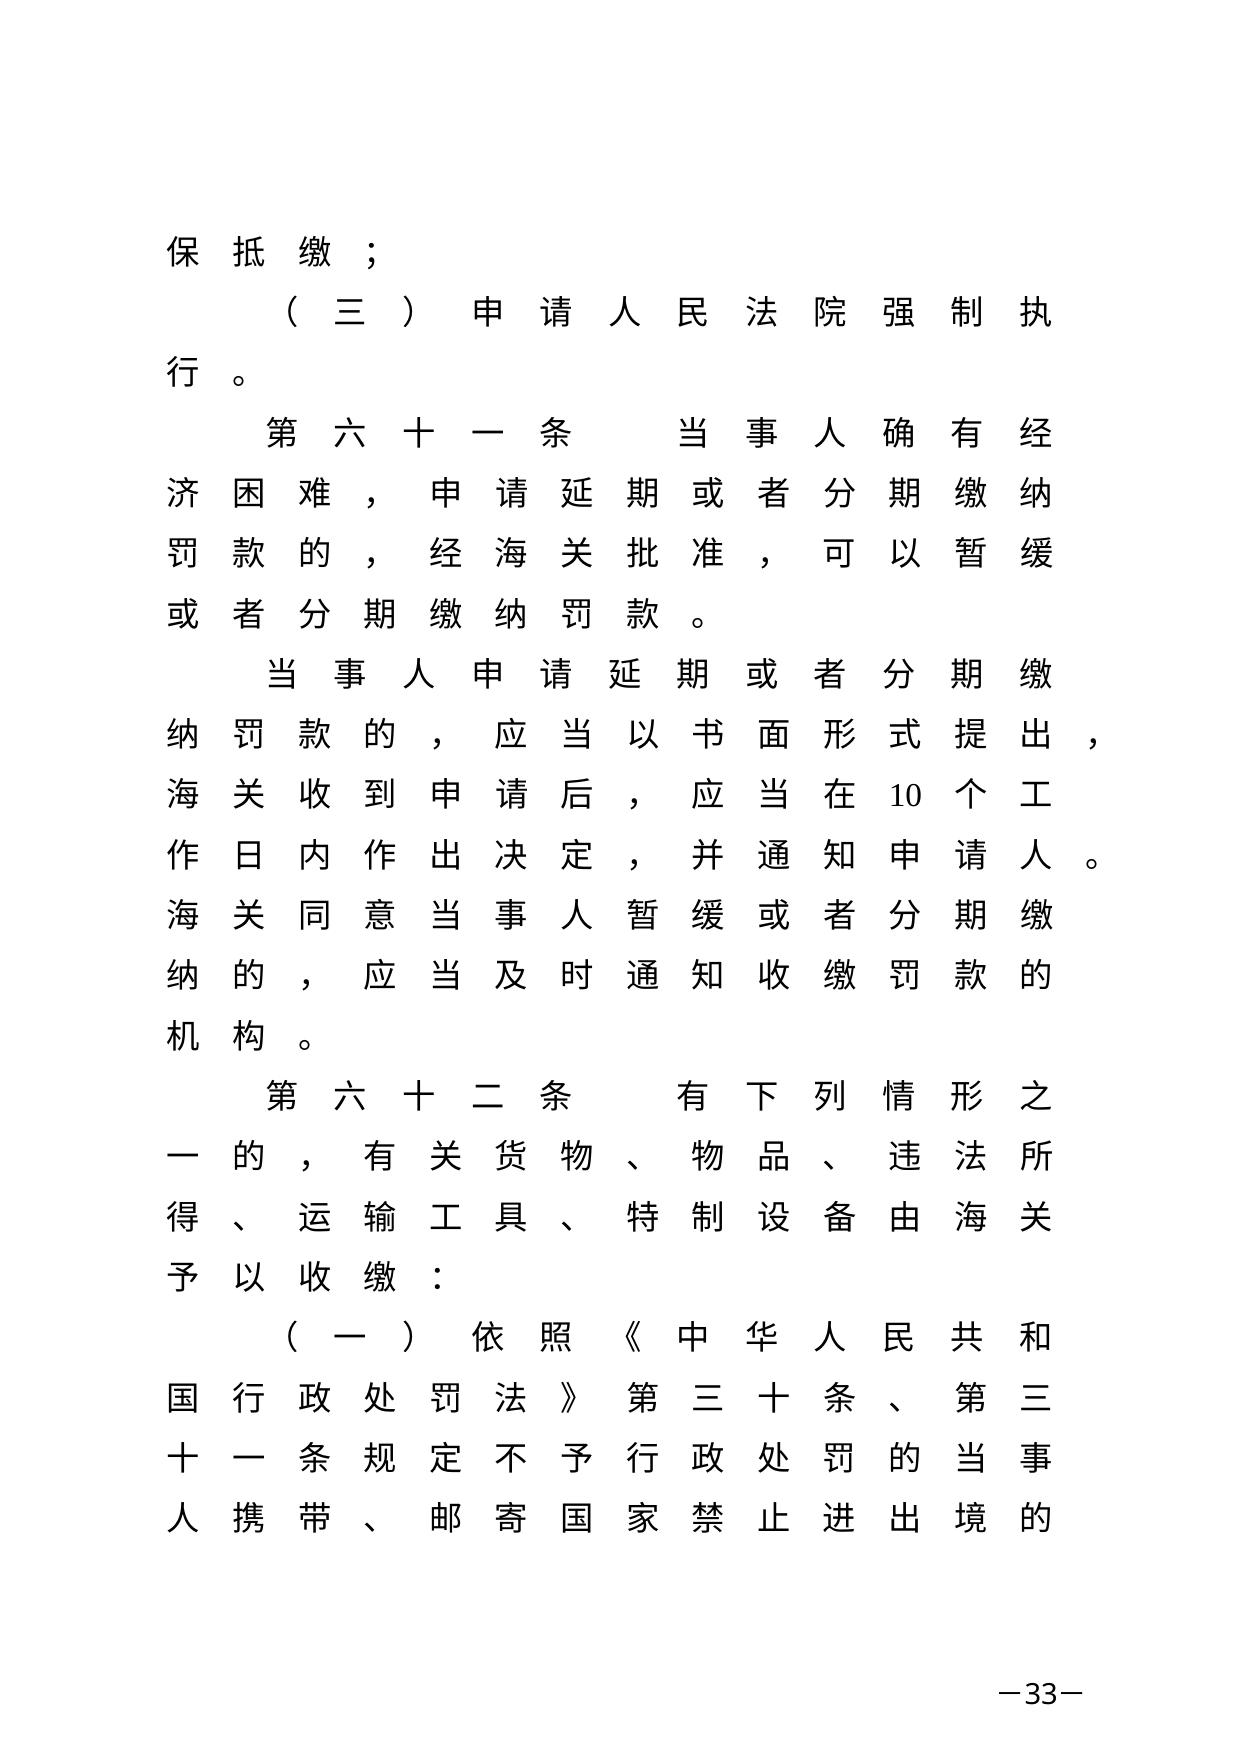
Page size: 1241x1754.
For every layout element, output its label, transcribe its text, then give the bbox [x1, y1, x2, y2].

text （三）申请人民法院强制执行。 [167, 280, 1085, 400]
text 第六十二条 有下列情形之一的，有关货物、物品、违法所得、运输工具、特制设备由海关予以收缴： [167, 1064, 1085, 1305]
text 第六十一条 当事人确有经济困难，申请延期或者分期缴纳罚款的，经海关批准，可以暂缓或者分期缴纳罚款。 [167, 400, 1085, 642]
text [167, 219, 1085, 280]
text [167, 1305, 1085, 1546]
text 当事人申请延期或者分期缴纳罚款的，应当以书面形式提出，海关收到申请后，应当在10个工作日内作出决定，并通知申请人。海关同意当事人暂缓或者分期缴纳的，应当及时通知收缴罚款的机构。 [167, 642, 1085, 1064]
